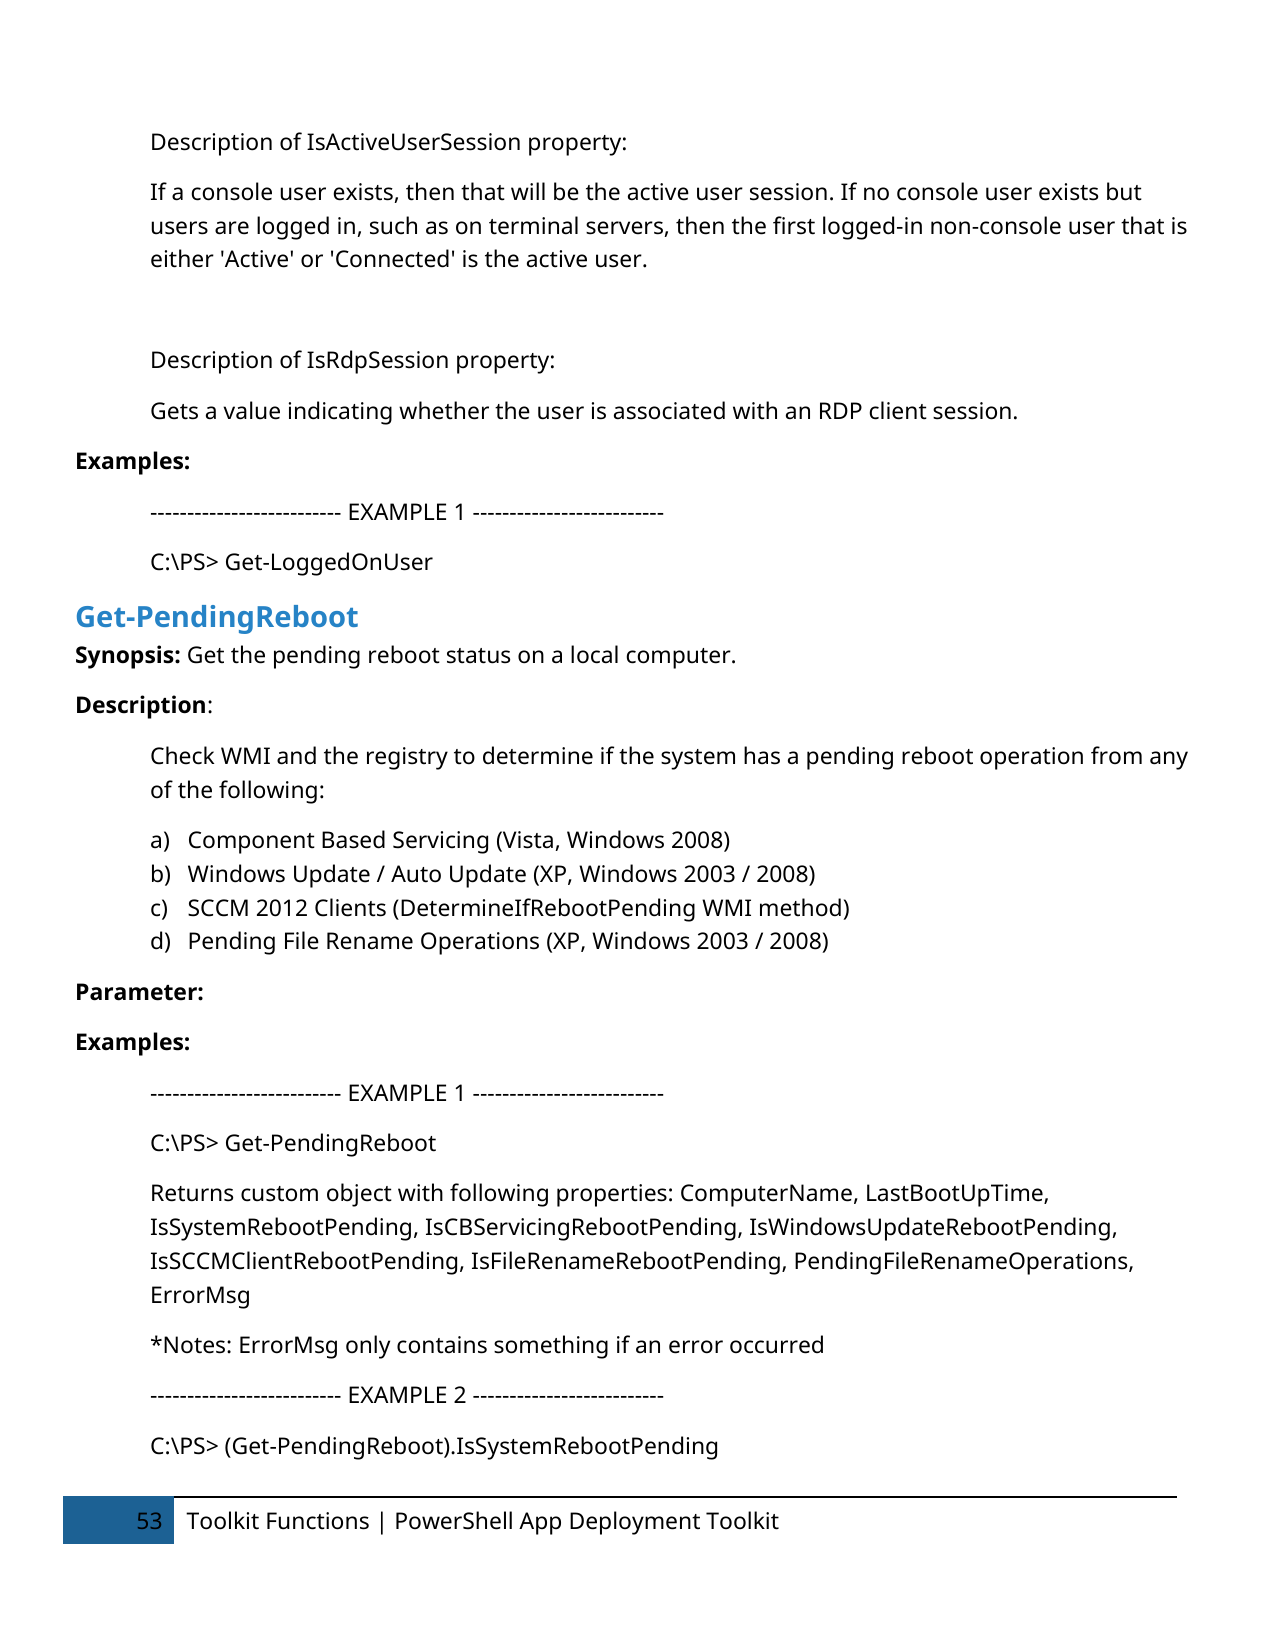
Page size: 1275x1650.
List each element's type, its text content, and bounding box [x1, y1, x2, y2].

text Examples: [75, 1026, 1200, 1057]
text C:\PS> (Get-PendingReboot).IsSystemRebootPending [75, 1430, 1200, 1461]
text -------------------------- EXAMPLE 1 -------------------------- [75, 1077, 1200, 1108]
text C:\PS> Get-PendingReboot [75, 1127, 1200, 1158]
list Component Based Servicing (Vista, Windows 2008) [150, 824, 1200, 855]
text C:\PS> Get-LoggedOnUser [75, 546, 1200, 577]
text Description of IsRdpSession property: [75, 344, 1200, 375]
list SCCM 2012 Clients (DetermineIfRebootPending WMI method) [150, 892, 1200, 923]
text -------------------------- EXAMPLE 2 -------------------------- [75, 1379, 1200, 1411]
text Check WMI and the registry to determine if the system has a pending reboot operation from any of the following: [150, 740, 1200, 805]
text Examples: [75, 445, 1200, 476]
text Description of IsActiveUserSession property: [75, 125, 1200, 157]
text Returns custom object with following properties: ComputerName, LastBootUpTime, IsSystemRebootPending, IsCBServicingRebootPending, IsWindowsUpdateRebootPending, IsSCCMClientRebootPending, IsFileRenameRebootPending, PendingFileRenameOperations, ErrorMsg [150, 1177, 1200, 1310]
text Gets a value indicating whether the user is associated with an RDP client session. [75, 394, 1200, 426]
text *Notes: ErrorMsg only contains something if an error occurred [75, 1329, 1200, 1360]
text If a console user exists, then that will be the active user session. If no console user exists but users are logged in, such as on terminal servers, then the first logged-in non-console user that is either 'Active' or 'Connected' is the active user. [75, 176, 1200, 274]
text Parameter: [75, 976, 1200, 1007]
text Synopsis: Get the pending reboot status on a local computer. [75, 639, 1200, 670]
subtitle Get-PendingReboot [75, 596, 1200, 636]
list Pending File Rename Operations (XP, Windows 2003 / 2008) [150, 925, 1200, 957]
list Windows Update / Auto Update (XP, Windows 2003 / 2008) [150, 858, 1200, 889]
text -------------------------- EXAMPLE 1 -------------------------- [75, 495, 1200, 527]
text Description: [75, 689, 1200, 721]
